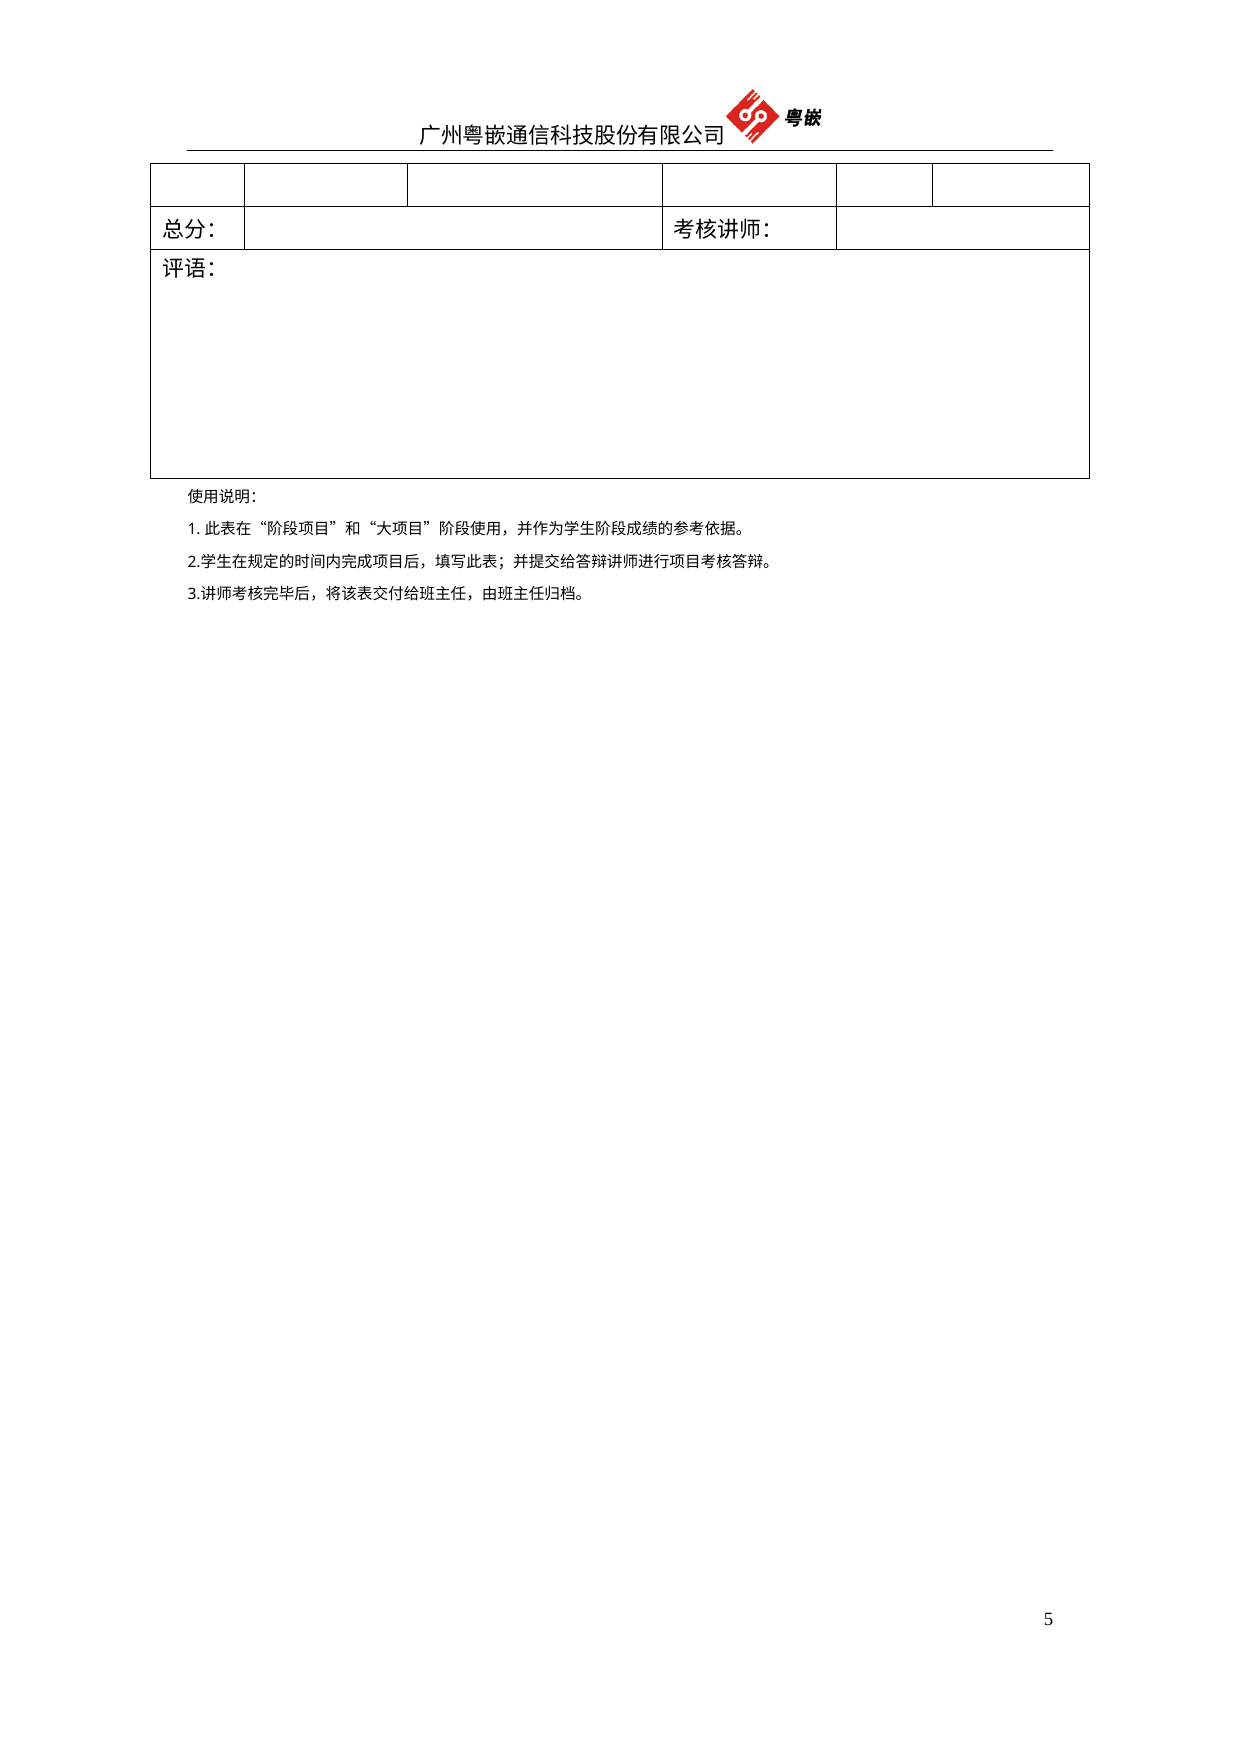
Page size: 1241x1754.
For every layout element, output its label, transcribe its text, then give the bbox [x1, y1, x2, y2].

picture [725, 88, 822, 144]
table_cell [933, 164, 1089, 206]
table_cell 考核讲师： [663, 207, 836, 249]
table_cell 总分： [151, 207, 244, 249]
table_cell 评语： [151, 250, 1089, 478]
table_cell [663, 164, 836, 206]
table_cell [245, 164, 407, 206]
text 1. 此表在“阶段项目”和“大项目”阶段使用，并作为学生阶段成绩的参考依据。 [187, 511, 1053, 544]
table_cell [837, 207, 1089, 249]
table_cell [151, 164, 244, 206]
table_cell [837, 164, 932, 206]
text 使用说明： [187, 479, 1053, 511]
table_cell [408, 164, 662, 206]
text 3.讲师考核完毕后，将该表交付给班主任，由班主任归档。 [187, 576, 1053, 609]
table_cell [245, 207, 662, 249]
text 2.学生在规定的时间内完成项目后，填写此表；并提交给答辩讲师进行项目考核答辩。 [187, 544, 1053, 576]
